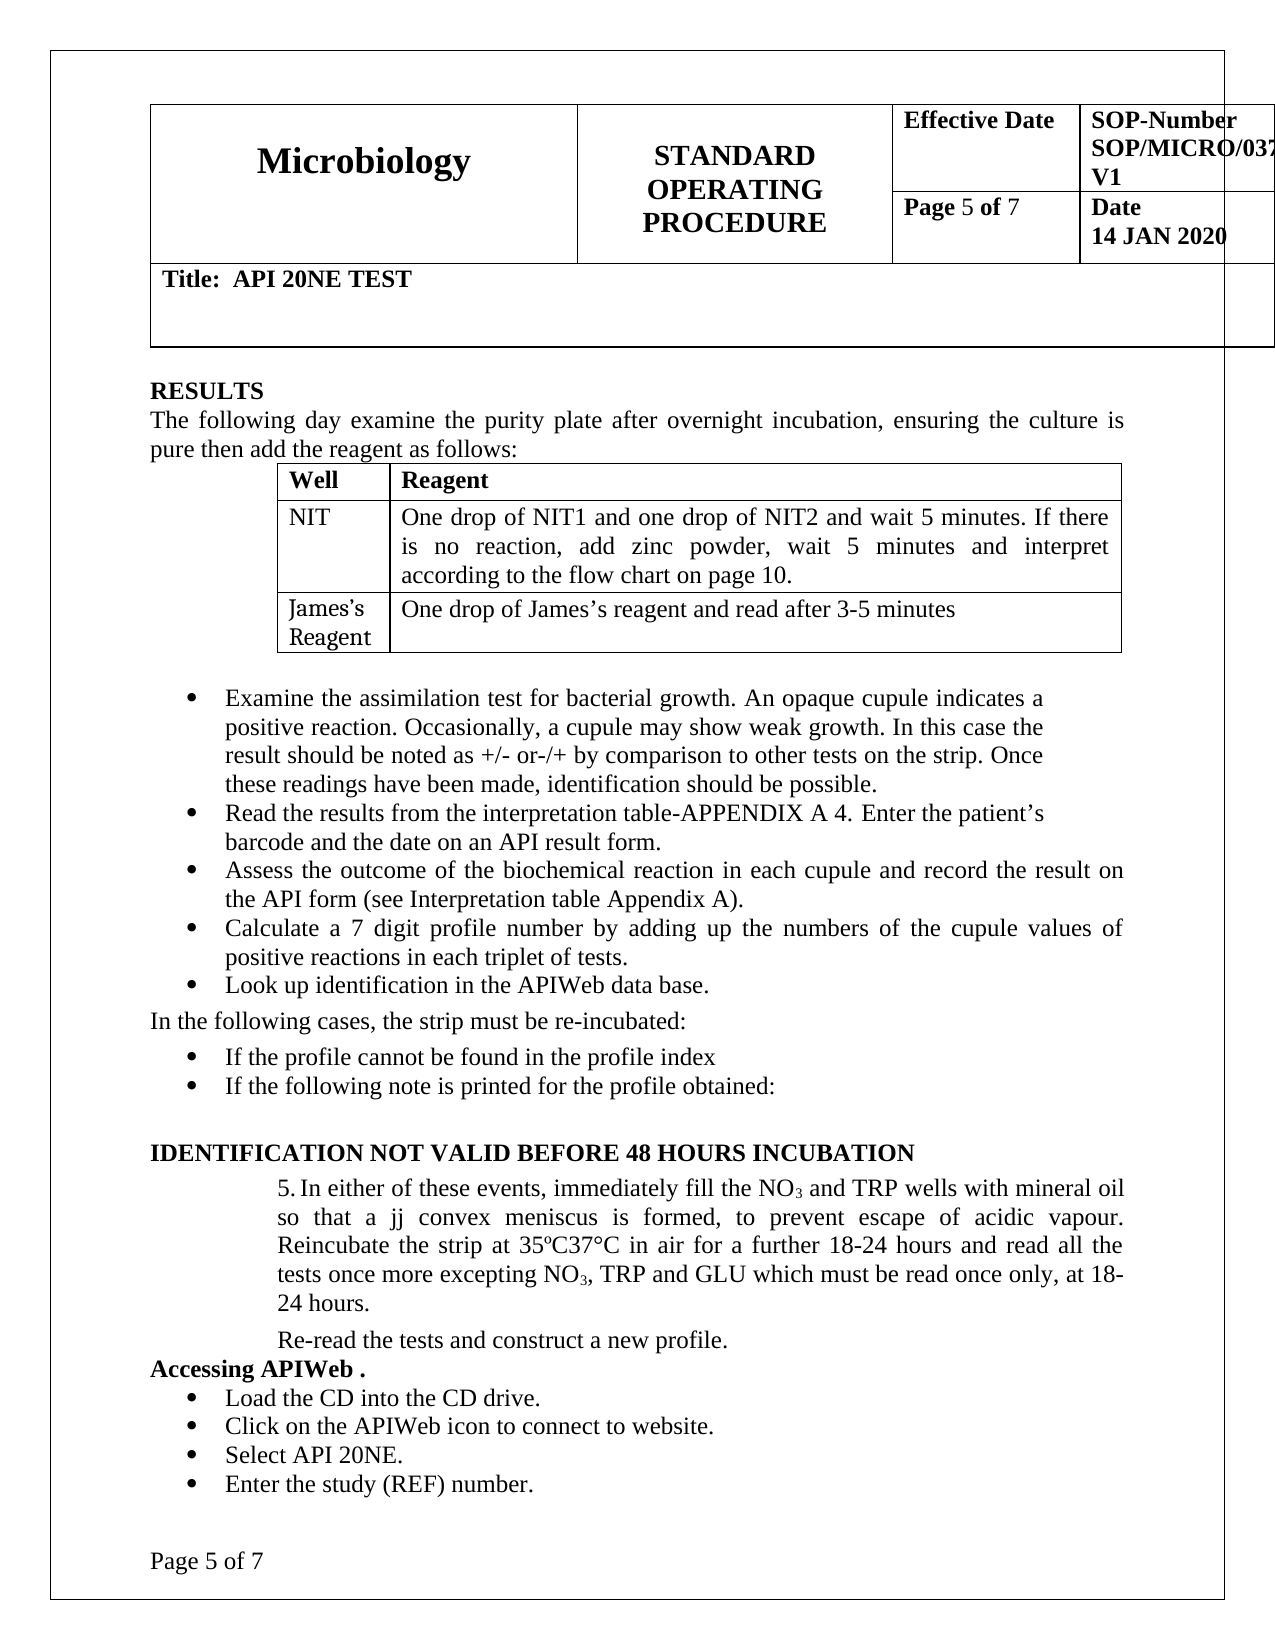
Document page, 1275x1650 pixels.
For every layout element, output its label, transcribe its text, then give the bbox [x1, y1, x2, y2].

text IDENTIFICATION NOT VALID BEFORE 48 HOURS INCUBATION [150, 1138, 1125, 1167]
table_cell One drop of James’s reagent and read after 3-5 minutes [391, 593, 1121, 652]
list Assess the outcome of the biochemical reaction in each cupule and record the result on the API form (see Interpretation table Appendix A). [187, 856, 1125, 913]
list In either of these events, immediately fill the NO3 and TRP wells with mineral oil so that a jj convex meniscus is formed, to prevent escape of acidic vapour. Reincubate the strip at 35ºC37°C in air for a further 18-24 hours and read all the tests once more excepting NO3, TRP and GLU which must be read once only, at 18-24 hours. [277, 1173, 1125, 1317]
list Select API 20NE. [187, 1440, 1125, 1469]
list Look up identification in the APIWeb data base. [187, 971, 1125, 999]
table_header Well [278, 464, 389, 500]
list Read the results from the interpretation table-APPENDIX A 4. Enter the patient’s barcode and the date on an API result form. [187, 798, 1044, 856]
text Accessing APIWeb . [150, 1354, 1125, 1383]
text Re-read the tests and construct a new profile. [277, 1325, 1125, 1354]
list Calculate a 7 digit profile number by adding up the numbers of the cupule values of positive reactions in each triplet of tests. [187, 913, 1125, 971]
list If the profile cannot be found in the profile index [187, 1042, 1125, 1071]
text RESULTS [150, 376, 1125, 405]
table_cell James’s Reagent [278, 593, 389, 652]
table_cell One drop of NIT1 and one drop of NIT2 and wait 5 minutes. If there is no reaction, add zinc powder, wait 5 minutes and interpret according to the flow chart on page 10. [391, 501, 1121, 592]
table_header Reagent [391, 464, 1121, 500]
list Enter the study (REF) number. [187, 1469, 1125, 1498]
list Examine the assimilation test for bacterial growth. An opaque cupule indicates a positive reaction. Occasionally, a cupule may show weak growth. In this case the result should be noted as +/- or-/+ by comparison to other tests on the strip. Once these readings have been made, identification should be possible. [187, 683, 1044, 798]
table_cell NIT [278, 501, 389, 592]
text In the following cases, the strip must be re-incubated: [150, 1006, 1125, 1035]
list If the following note is printed for the profile obtained: [187, 1071, 1125, 1100]
text The following day examine the purity plate after overnight incubation, ensuring the culture is pure then add the reagent as follows: [150, 405, 1125, 462]
list Click on the APIWeb icon to connect to website. [187, 1411, 1125, 1440]
list Load the CD into the CD drive. [187, 1383, 1125, 1411]
